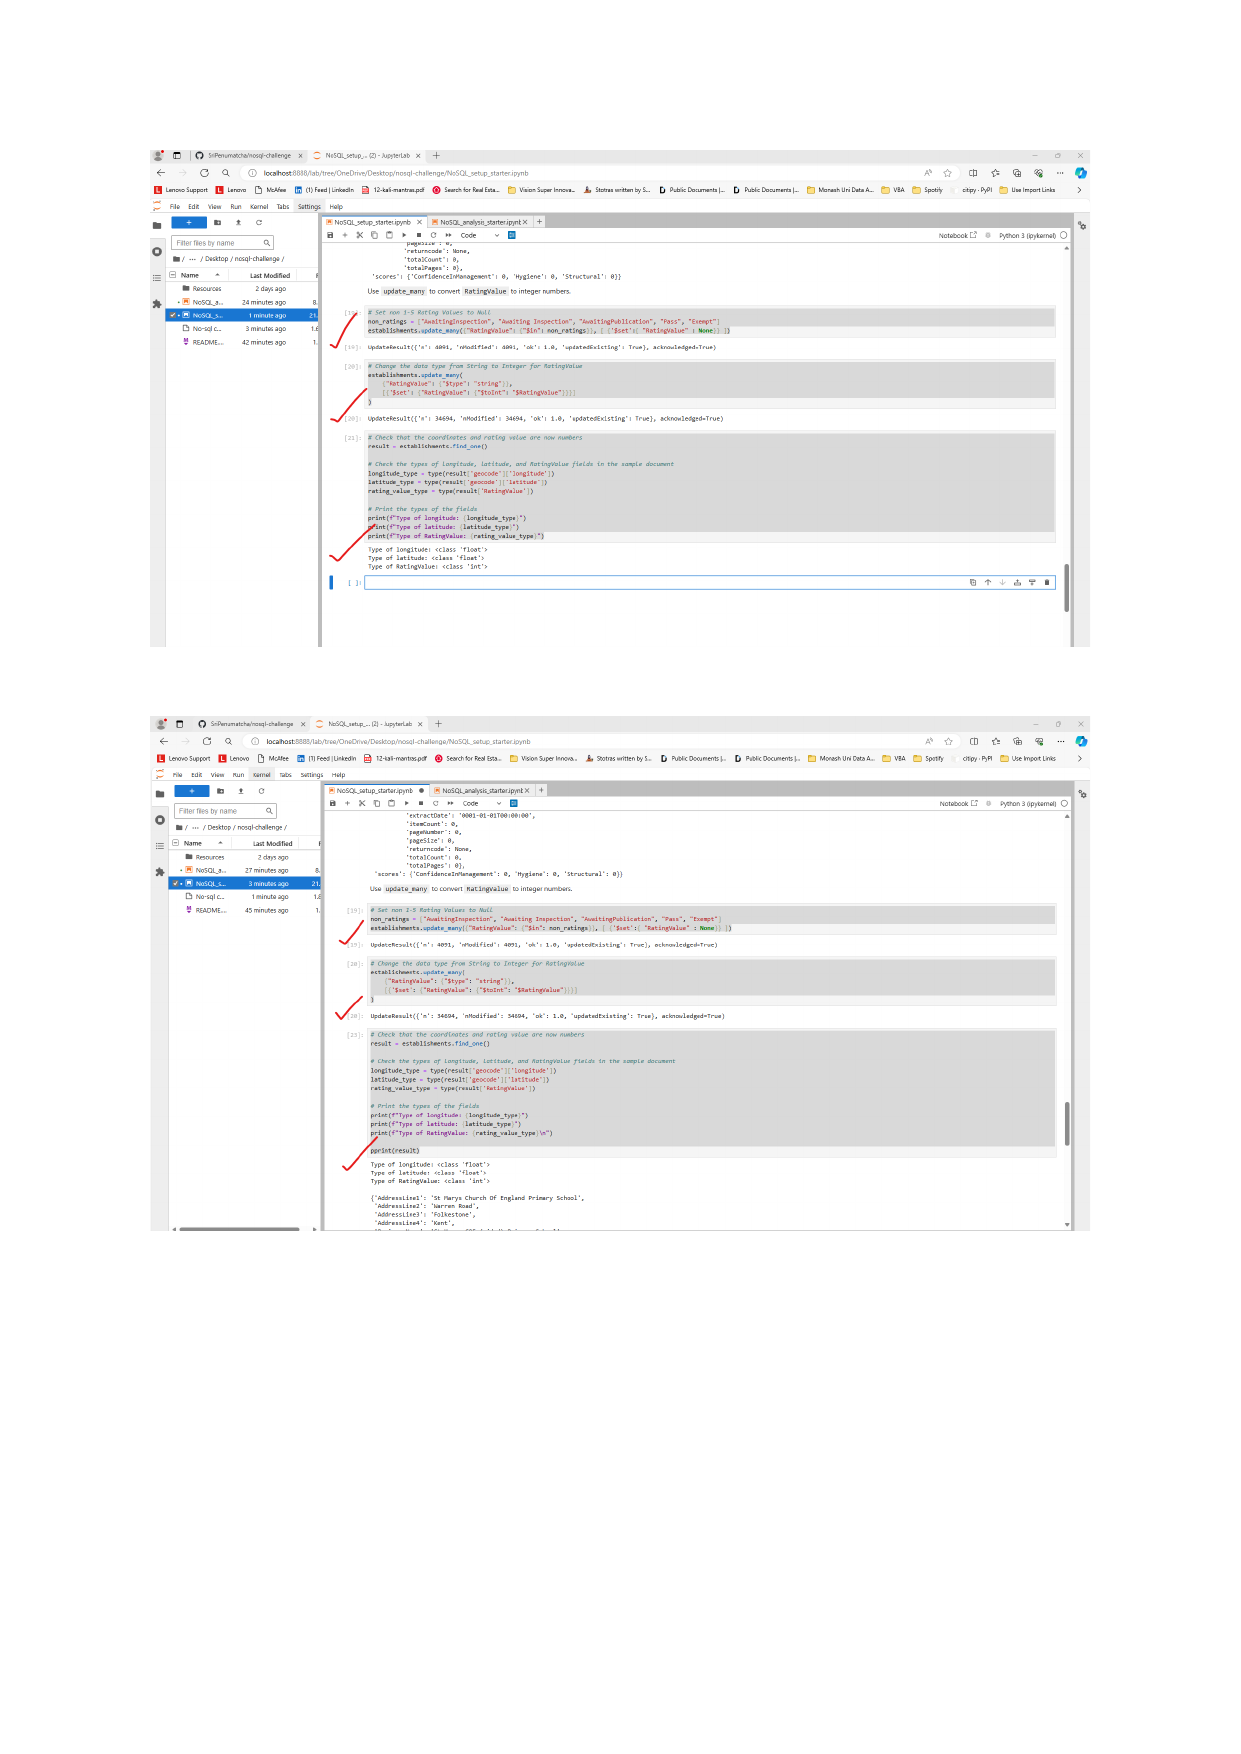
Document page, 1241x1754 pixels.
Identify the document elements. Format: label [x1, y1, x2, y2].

picture [150, 716, 1091, 1231]
picture [150, 150, 1091, 647]
